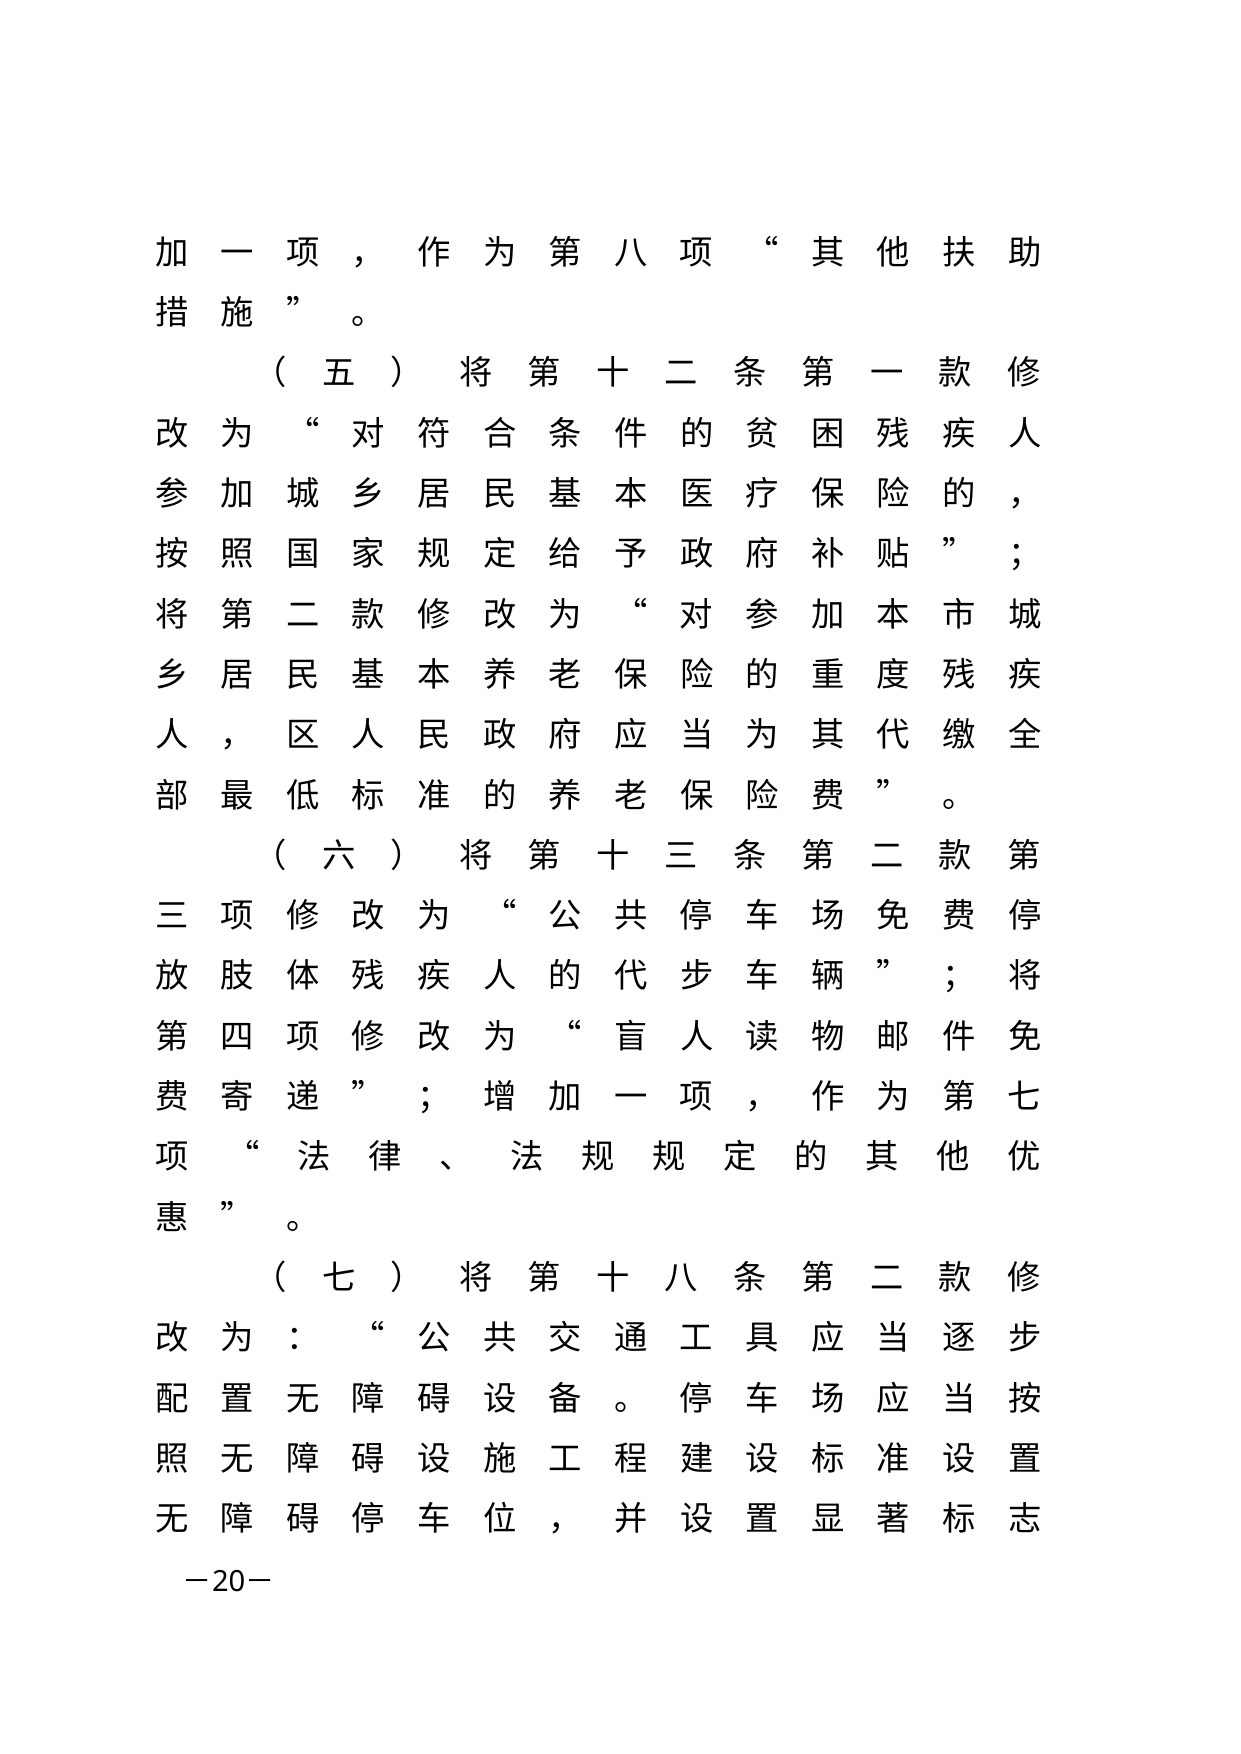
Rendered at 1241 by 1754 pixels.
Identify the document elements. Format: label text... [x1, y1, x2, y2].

text （六）将第十三条第二款第三项修改为“公共停车场免费停放肢体残疾人的代步车辆”；将第四项修改为“盲人读物邮件免费寄递”；增加一项，作为第七项“法律、法规规定的其他优惠”。 [155, 823, 1073, 1245]
text （五）将第十二条第一款修改为“对符合条件的贫困残疾人参加城乡居民基本医疗保险的，按照国家规定给予政府补贴”；将第二款修改为“对参加本市城乡居民基本养老保险的重度残疾人，区人民政府应当为其代缴全部最低标准的养老保险费”。 [155, 340, 1073, 823]
